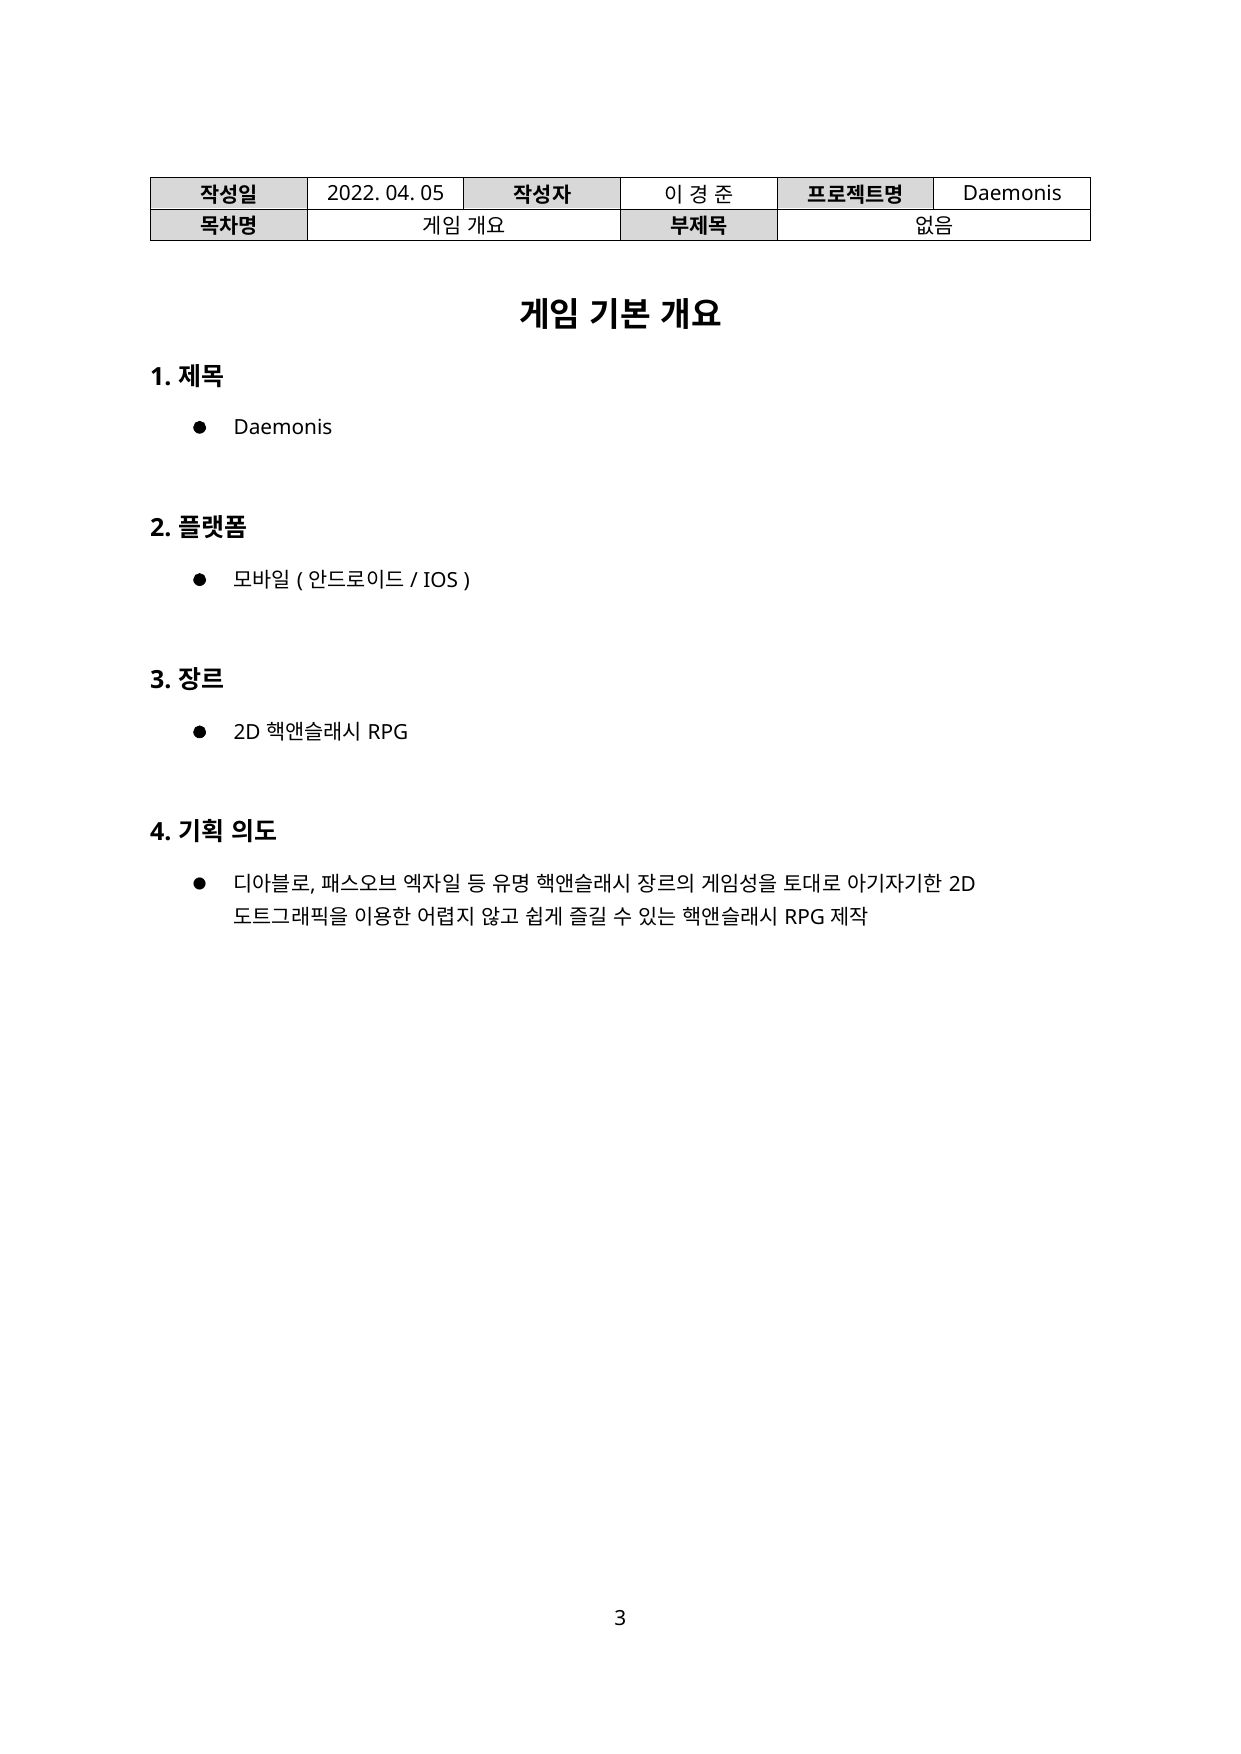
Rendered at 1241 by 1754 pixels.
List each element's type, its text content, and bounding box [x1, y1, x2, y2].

list 2. 플랫폼 [150, 507, 1090, 543]
table_header Daemonis [934, 178, 1090, 208]
table_cell 목차명 [151, 210, 307, 240]
list 게임 기본 개요 [150, 288, 1090, 336]
list Daemonis [192, 412, 1090, 441]
table_header 작성일 [151, 178, 307, 208]
table_header 작성자 [464, 178, 620, 208]
table_cell 없음 [778, 210, 1090, 240]
table_header 이 경 준 [621, 178, 777, 208]
list 2D 핵앤슬래시 RPG [192, 715, 1090, 746]
table_cell 게임 개요 [308, 210, 620, 240]
list 3. 장르 [150, 659, 1090, 696]
table_cell 부제목 [621, 210, 777, 240]
list 4. 기획 의도 [150, 812, 1090, 848]
list 1. 제목 [150, 357, 1090, 393]
list 디아블로, 패스오브 엑자일 등 유명 핵앤슬래시 장르의 게임성을 토대로 아기자기한 2D 도트그래픽을 이용한 어렵지 않고 쉽게 즐길 수 있는 핵앤슬래시 RPG 제작 [192, 868, 1090, 931]
table_header 프로젝트명 [778, 178, 933, 208]
list 모바일 ( 안드로이드 / IOS ) [192, 563, 1090, 593]
table_header 2022. 04. 05 [308, 178, 463, 208]
